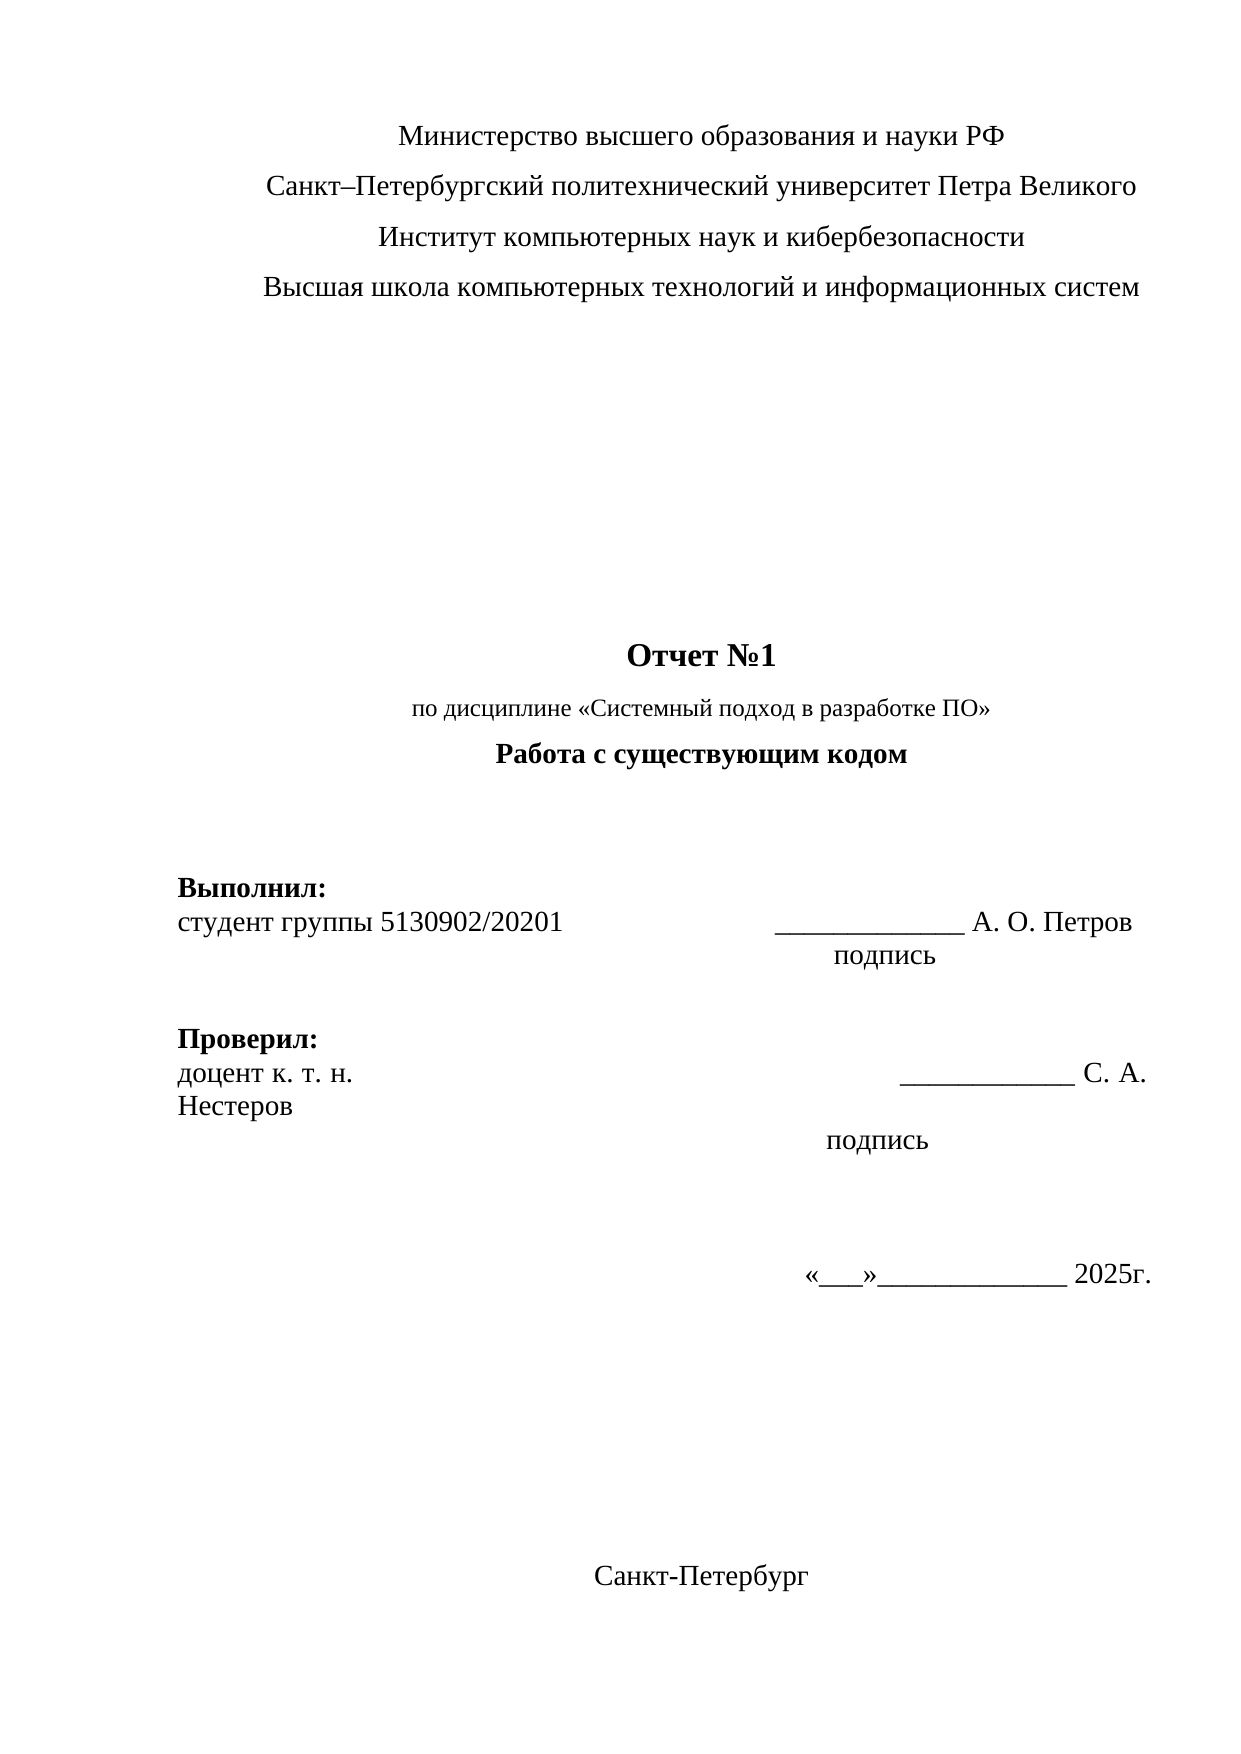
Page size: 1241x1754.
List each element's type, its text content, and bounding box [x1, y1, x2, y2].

text Работа с существующим кодом [177, 736, 1152, 770]
text студент группы 5130902/20201 _____________ А. О. Петров [177, 904, 1152, 937]
text Институт компьютерных наук и кибербезопасности [177, 219, 1152, 252]
text подпись [177, 1122, 1152, 1156]
text доцент к. т. н. ____________ С. А. Нестеров [177, 1055, 1152, 1122]
text Отчет №1 [177, 636, 1152, 674]
text подпись [177, 937, 1152, 971]
text Санкт–Петербургский политехнический университет Петра Великого [177, 168, 1152, 202]
text «___»_____________ 2025г. [177, 1256, 1152, 1290]
text Санкт-Петербург [177, 1558, 1152, 1592]
text Выполнил: [177, 870, 1152, 904]
text Высшая школа компьютерных технологий и информационных систем [177, 269, 1152, 303]
text по дисциплине «Системный подход в разработке ПО» [177, 693, 1152, 722]
text Министерство высшего образования и науки РФ [177, 118, 1152, 152]
text Проверил: [177, 1021, 1152, 1055]
